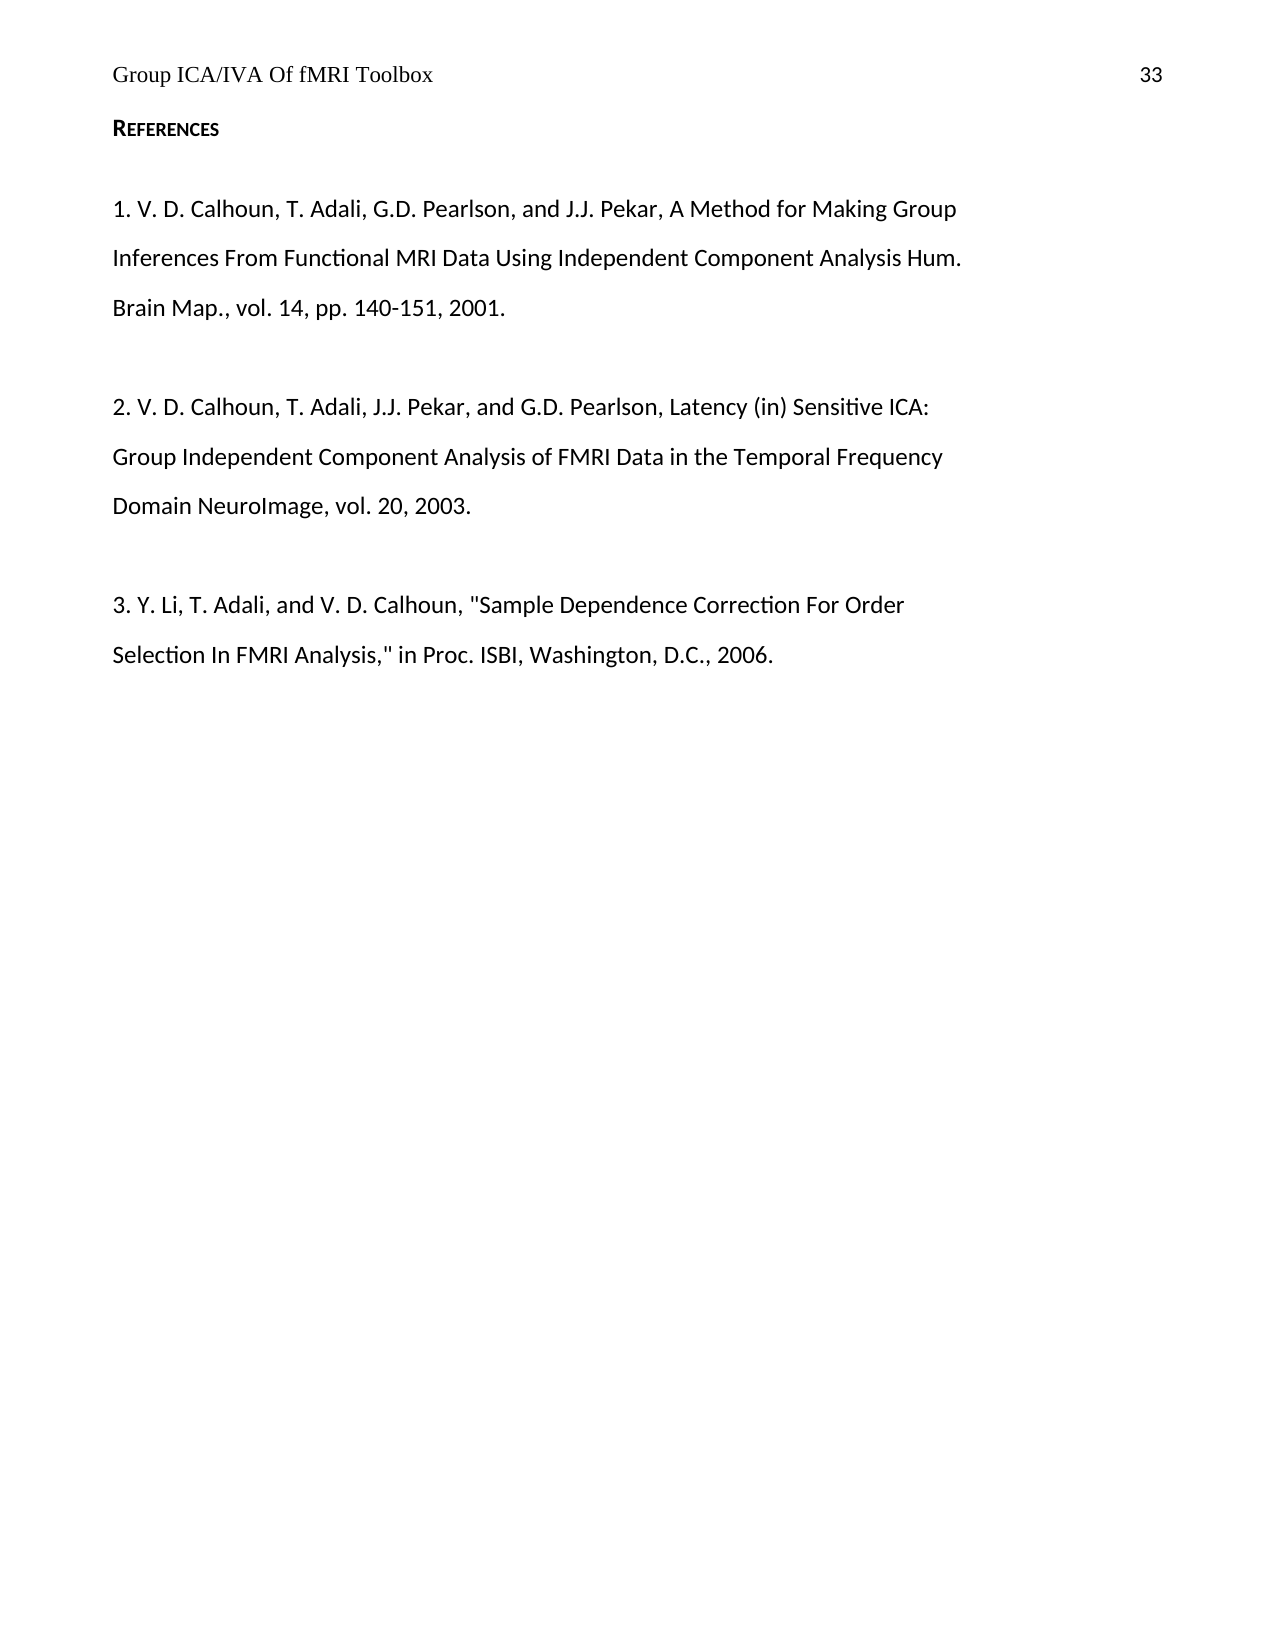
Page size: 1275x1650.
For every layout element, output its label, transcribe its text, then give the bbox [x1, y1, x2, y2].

text Brain Map., vol. 14, pp. 140-151, 2001. [112, 292, 1202, 322]
text 1. V. D. Calhoun, T. Adali, G.D. Pearlson, and J.J. Pekar, A Method for Making Group [112, 193, 1202, 223]
text 3. Y. Li, T. Adali, and V. D. Calhoun, "Sample Dependence Correction For Order [112, 589, 1202, 620]
text References [112, 113, 1202, 143]
text 2. V. D. Calhoun, T. Adali, J.J. Pekar, and G.D. Pearlson, Latency (in) Sensitive ICA: [112, 391, 1202, 422]
text Domain NeuroImage, vol. 20, 2003. [112, 490, 1202, 521]
text Inferences From Functional MRI Data Using Independent Component Analysis Hum. [112, 242, 1202, 273]
text Group Independent Component Analysis of FMRI Data in the Temporal Frequency [112, 441, 1202, 471]
text Selection In FMRI Analysis," in Proc. ISBI, Washington, D.C., 2006. [112, 639, 1202, 669]
